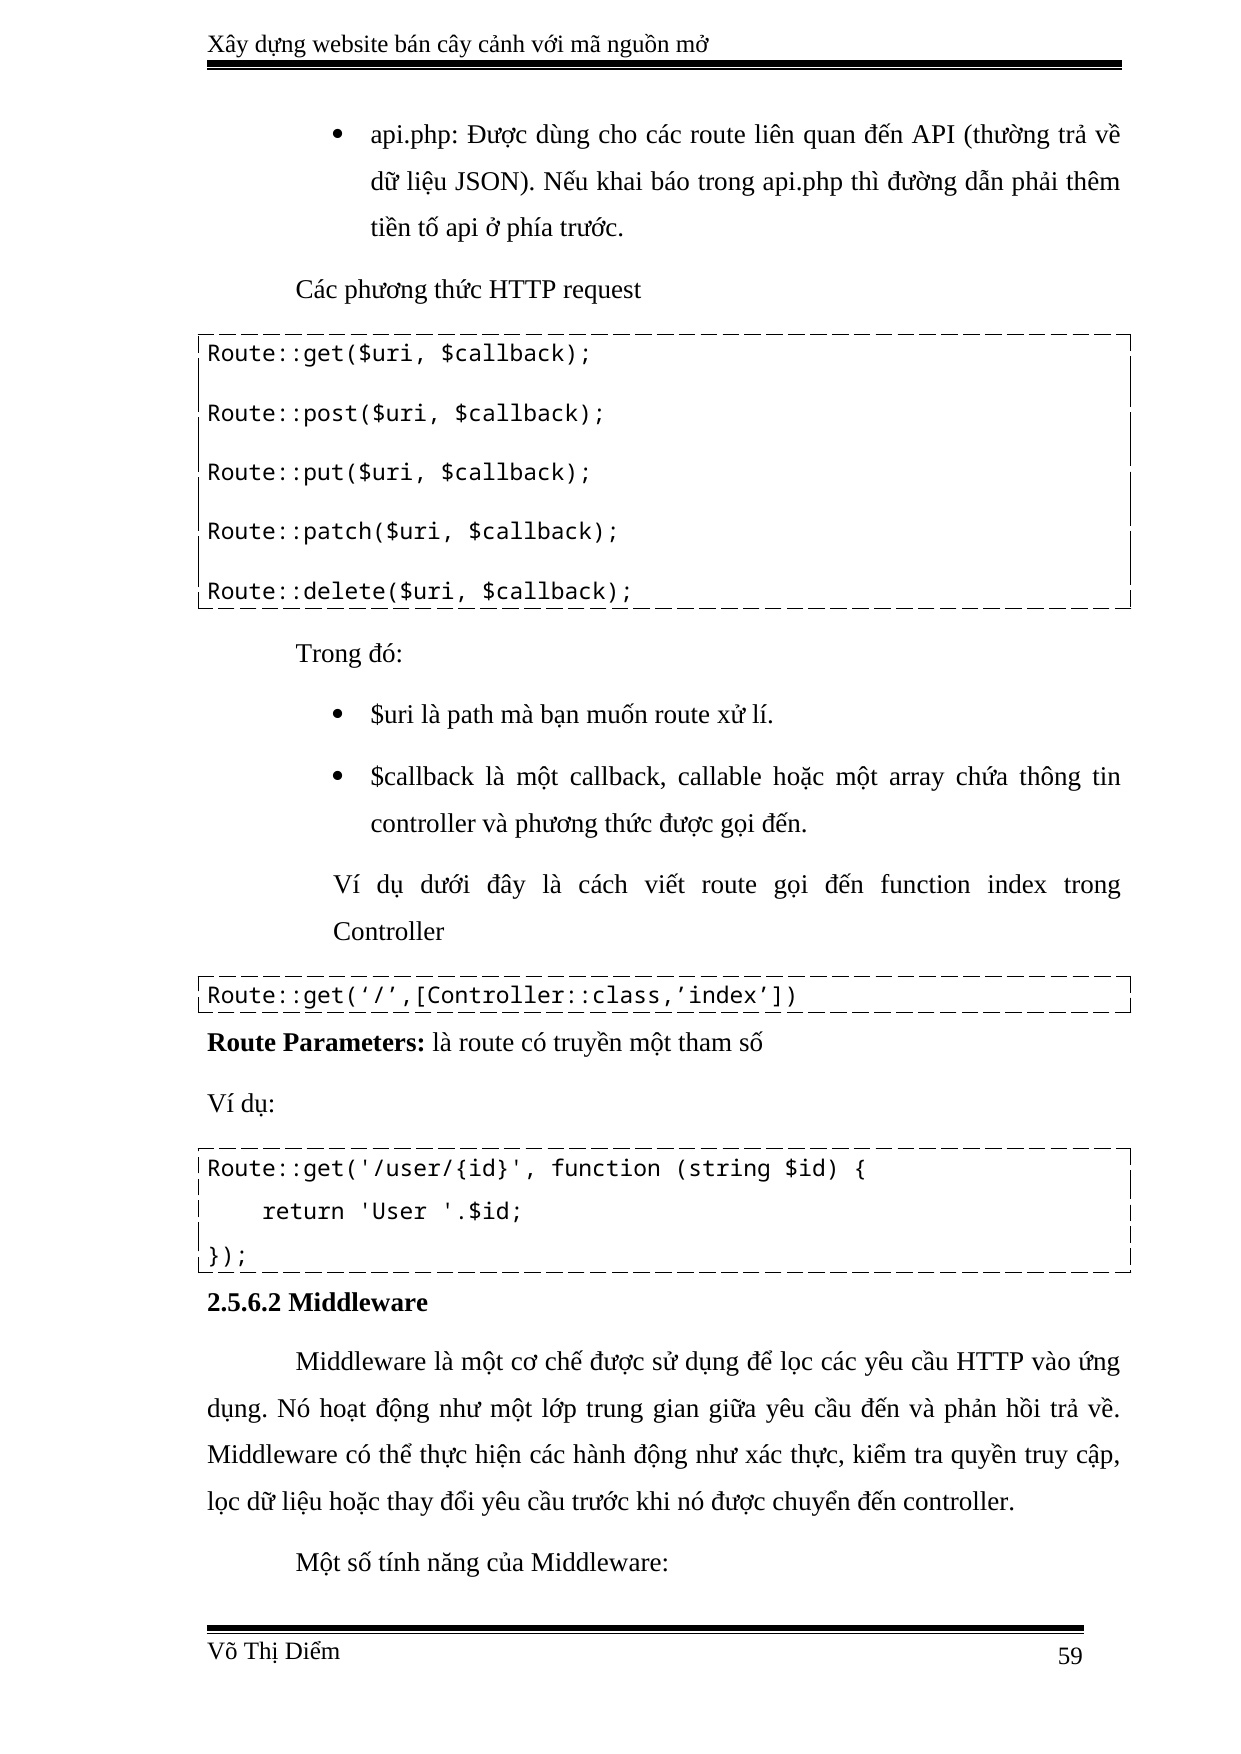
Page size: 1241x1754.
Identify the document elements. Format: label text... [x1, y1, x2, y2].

list api.php: Được dùng cho các route liên quan đến API (thường trả về dữ liệu JSON). Nếu khai báo trong api.php thì đường dẫn phải thêm tiền tố api ở phía trước. [333, 118, 1122, 243]
text Route::get('/user/{id}', function (string $id) { [197, 1148, 1131, 1183]
text Một số tính năng của Middleware: [207, 1546, 1122, 1577]
text Route::get(‘/’,[Controller::class,’index’]) [197, 976, 1131, 1013]
text Ví dụ: [207, 1087, 1122, 1118]
text Route::get($uri, $callback); [197, 334, 1131, 368]
subtitle Middleware [207, 1286, 1122, 1317]
text Ví dụ dưới đây là cách viết route gọi đến function index trong Controller [333, 868, 1122, 946]
text Route::patch($uri, $callback); [197, 512, 1131, 547]
text Route::put($uri, $callback); [197, 453, 1131, 487]
text Middleware là một cơ chế được sử dụng để lọc các yêu cầu HTTP vào ứng dụng. Nó hoạt động như một lớp trung gian giữa yêu cầu đến và phản hồi trả về. Middleware có thể thực hiện các hành động như xác thực, kiểm tra quyền truy cập, lọc dữ liệu hoặc thay đổi yêu cầu trước khi nó được chuyển đến controller. [207, 1345, 1122, 1516]
text Route::post($uri, $callback); [197, 393, 1131, 428]
text Trong đó: [207, 637, 1122, 668]
text Route::delete($uri, $callback); [197, 572, 1131, 609]
list $callback là một callback, callable hoặc một array chứa thông tin controller và phương thức được gọi đến. [333, 760, 1122, 838]
text return 'User '.$id; [197, 1192, 1131, 1226]
list $uri là path mà bạn muốn route xử lí. [333, 698, 1122, 730]
text Các phương thức HTTP request [207, 273, 1122, 304]
text Route Parameters: là route có truyền một tham số [207, 1026, 1122, 1057]
text }); [197, 1236, 1131, 1273]
